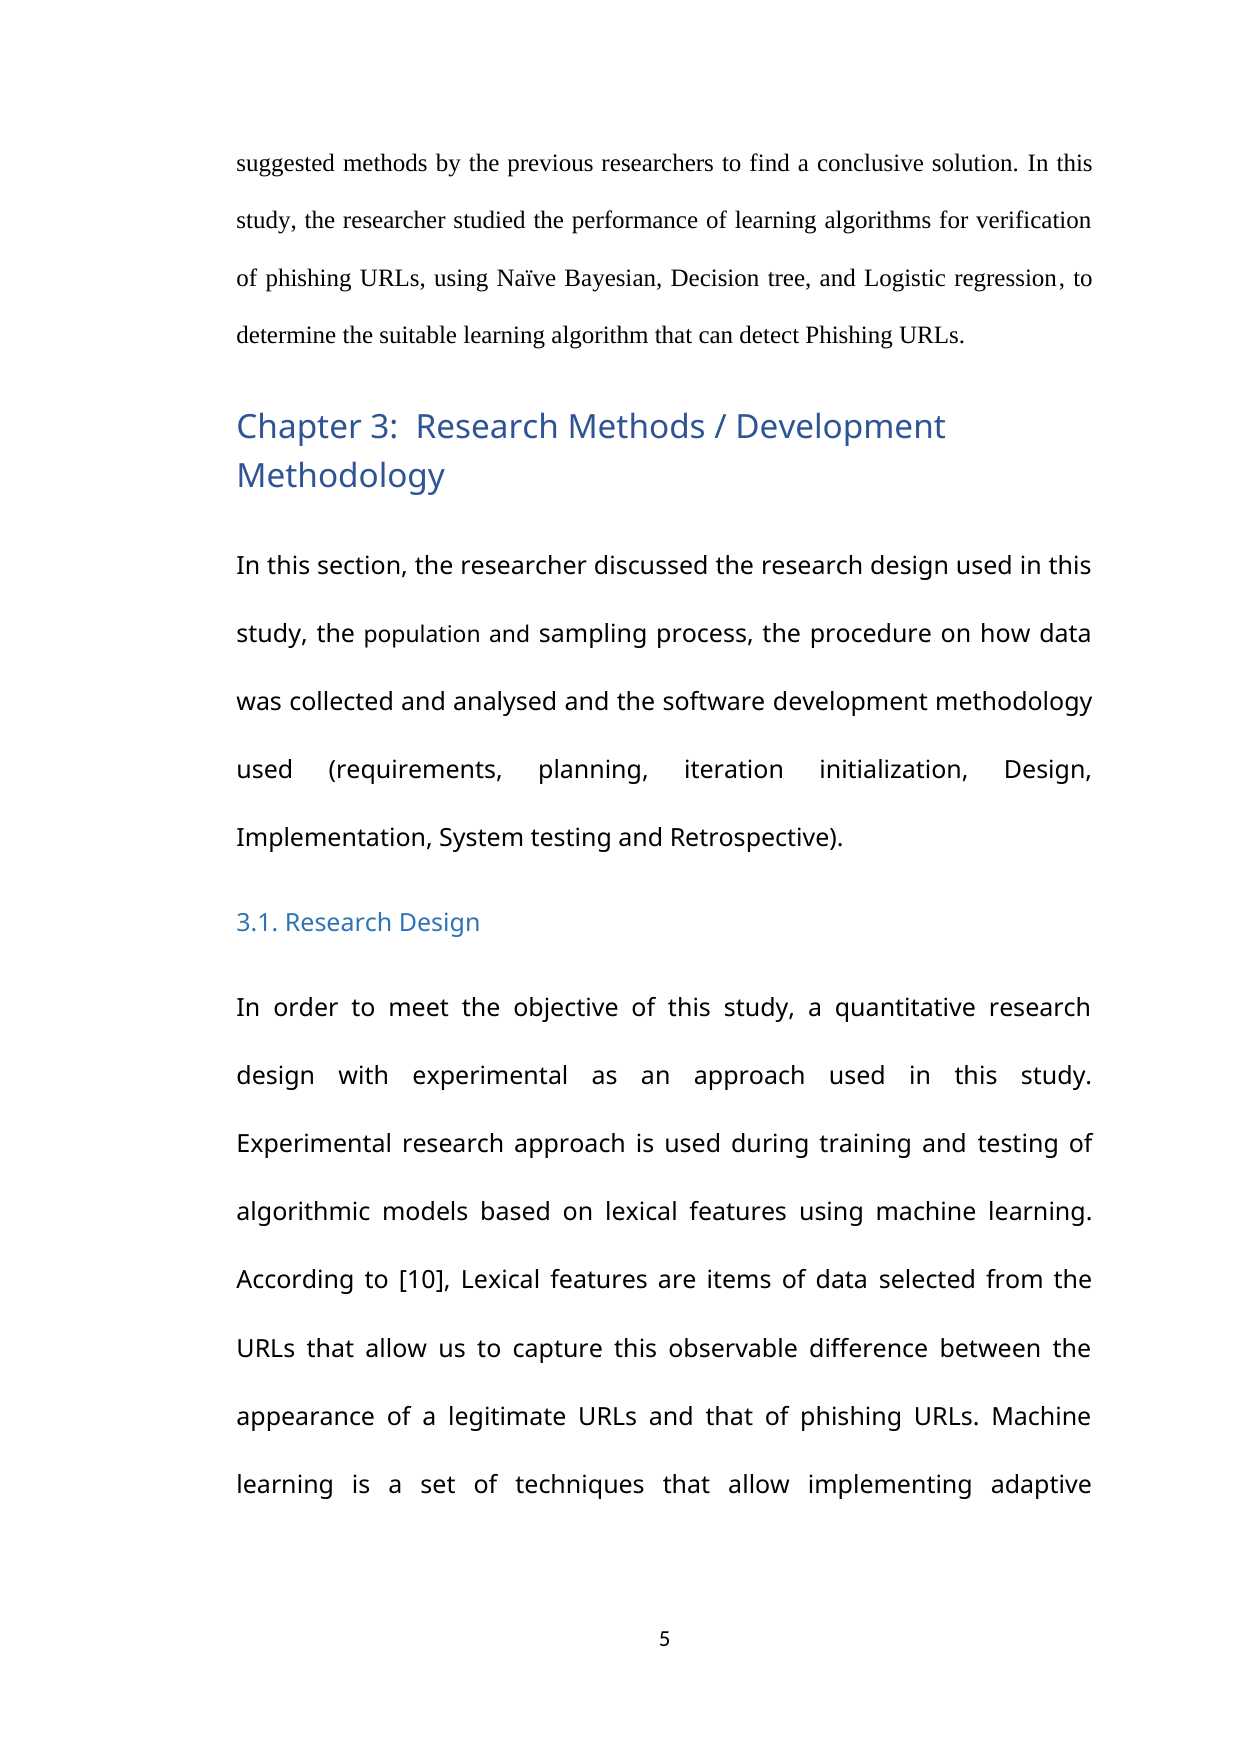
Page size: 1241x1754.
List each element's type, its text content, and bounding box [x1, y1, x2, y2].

text In this section, the researcher discussed the research design used in this study, the population and sampling process, the procedure on how data was collected and analysed and the software development methodology used (requirements, planning, iteration initialization, Design, Implementation, System testing and Retrospective). [236, 547, 1092, 854]
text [236, 148, 1092, 349]
subtitle Chapter 3: Research Methods / Development Methodology [236, 403, 1092, 497]
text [236, 989, 1092, 1501]
text 3.1. Research Design [236, 905, 1092, 939]
